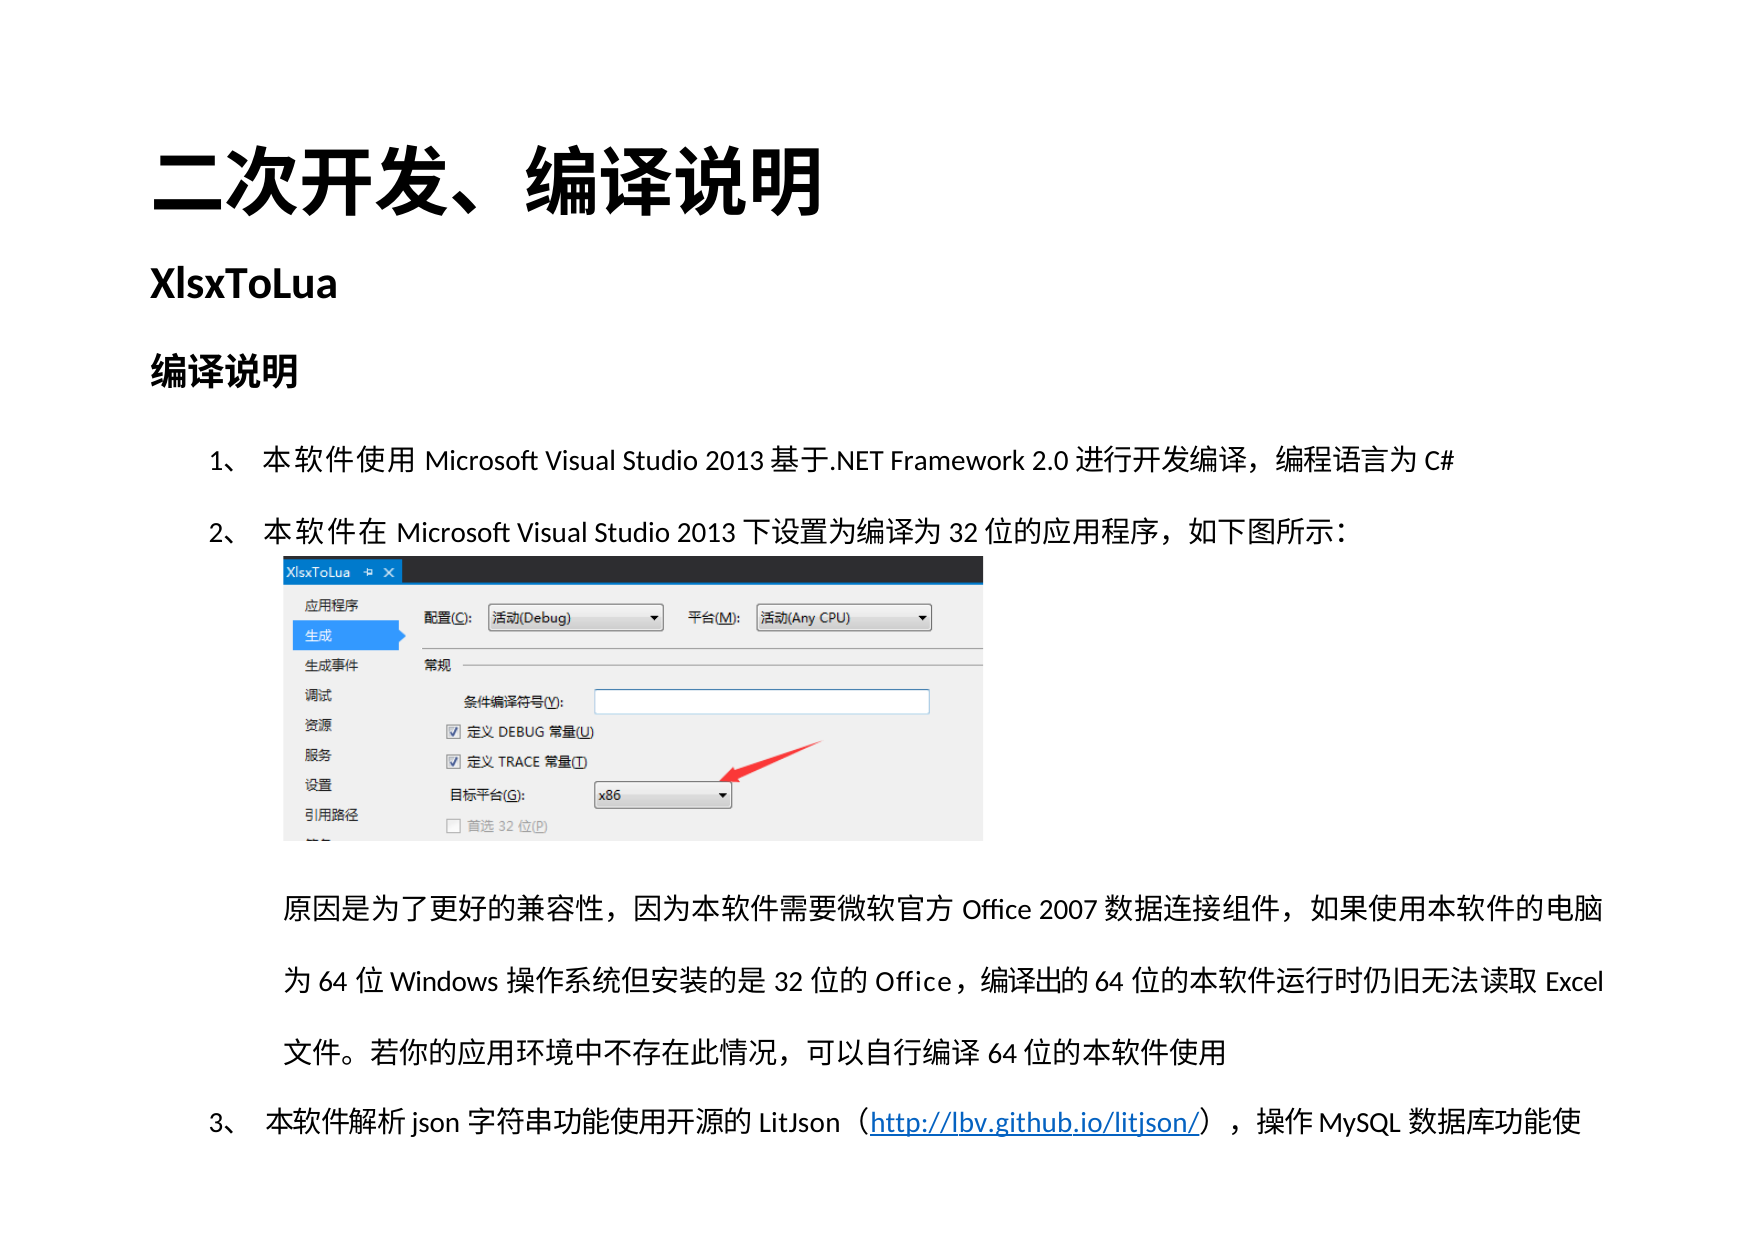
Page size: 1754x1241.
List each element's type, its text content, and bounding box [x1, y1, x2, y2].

picture [283, 556, 984, 841]
text 原因是为了更好的兼容性，因为本软件需要微软官方 Office 2007 数据连接组件，如果使用本软件的电脑为 64 位 Windows 操作系统但安装的是 32 位的Office，编译出的 64 位的本软件运行时仍旧无法读取 Excel文件。若你的应用环境中不存在此情况，可以自行编译 64 位的本软件使用 [283, 885, 1604, 1072]
text 1、 本软件使用Microsoft Visual Studio 2013 基于.NET Framework 2.0 进行开发编译，编程语言为 C# 2、 本软件在Microsoft Visual Studio 2013 下设置为编译为 32 位的应用程序，如下图所示： [208, 436, 1476, 551]
subtitle 二次开发、编译说明 [150, 121, 1631, 231]
subtitle XlsxToLua [150, 254, 1631, 310]
subtitle 编译说明 [150, 342, 1631, 396]
text 3、 本软件解析 json 字符串功能使用开源的 LitJson（http://lbv.github.io/litjson/），操作 MySQL 数据库功能使 [208, 1102, 1631, 1139]
